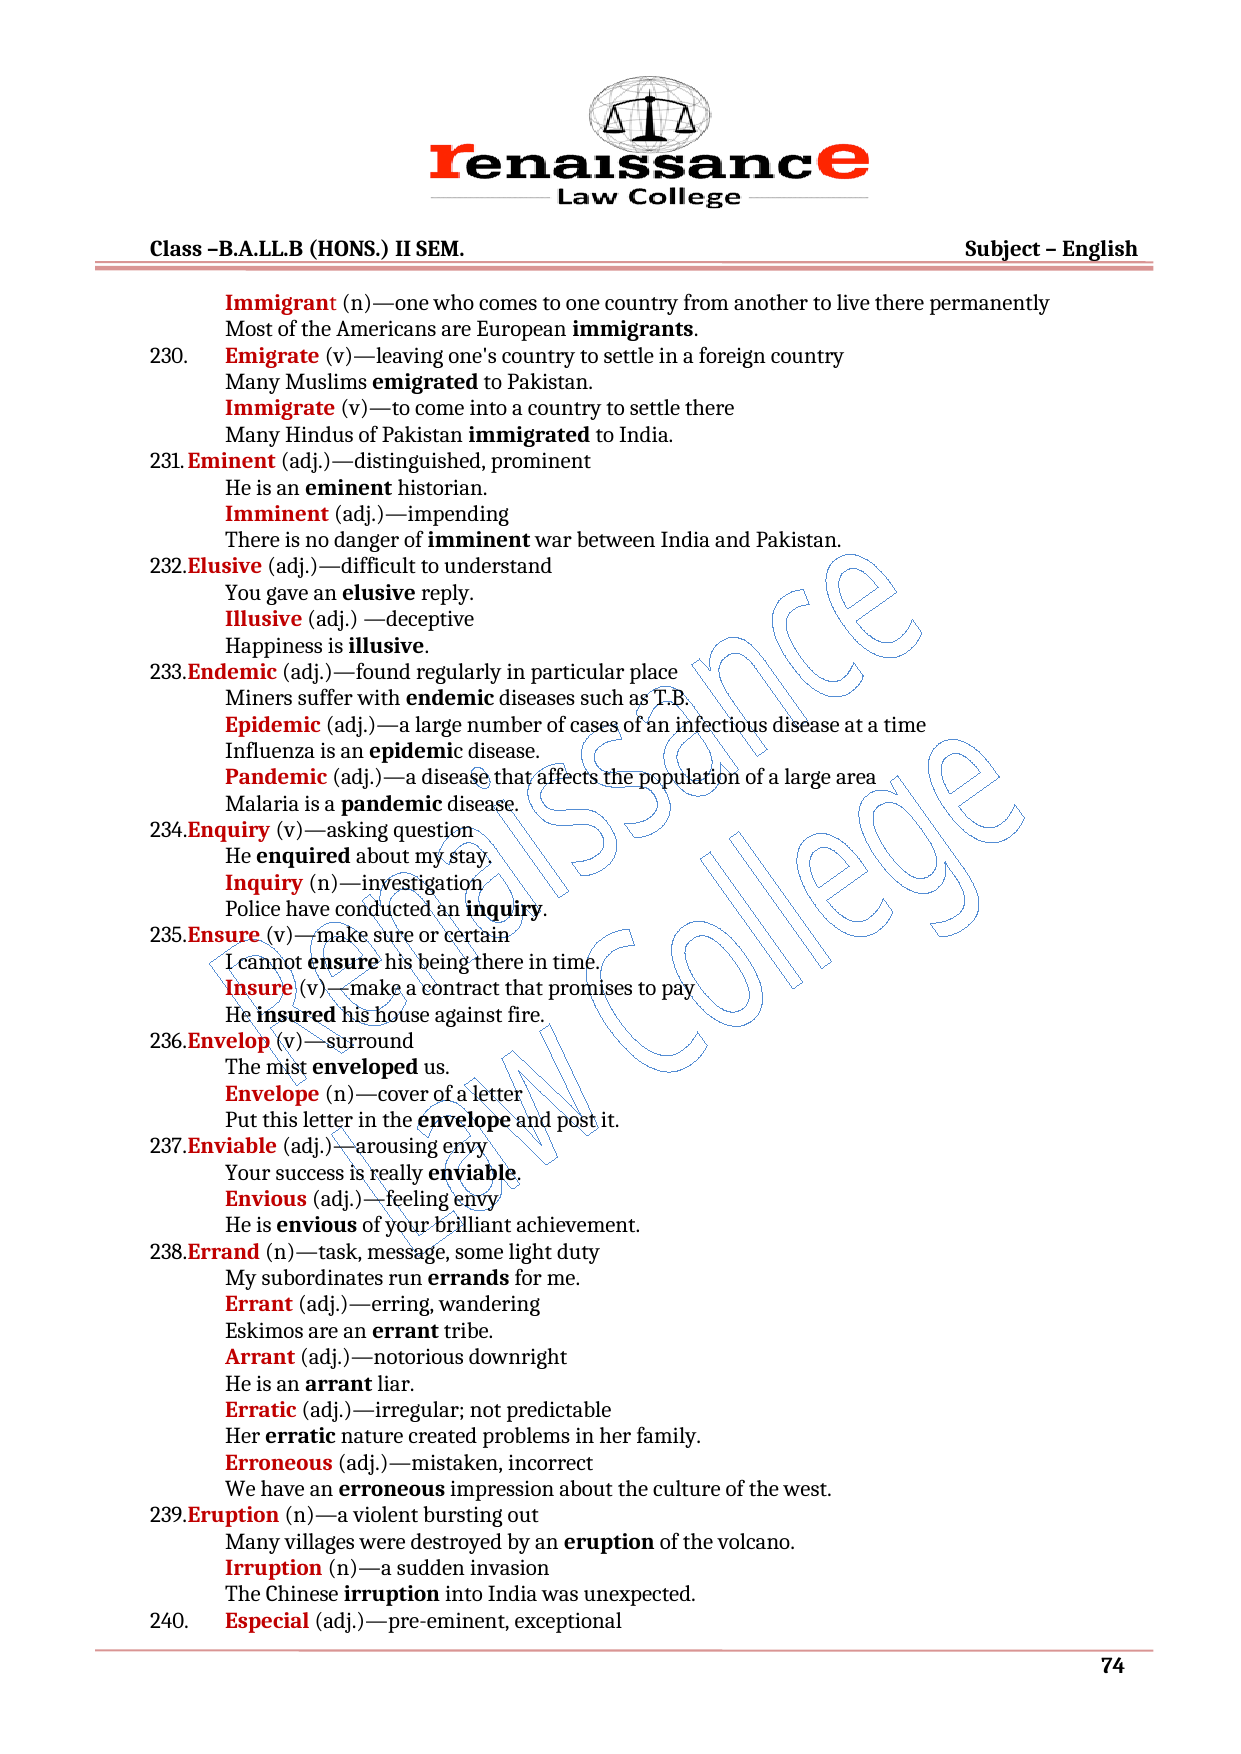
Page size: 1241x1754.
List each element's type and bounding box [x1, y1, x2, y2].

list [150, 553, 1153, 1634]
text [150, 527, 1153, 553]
picture [406, 75, 897, 209]
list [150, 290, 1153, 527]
